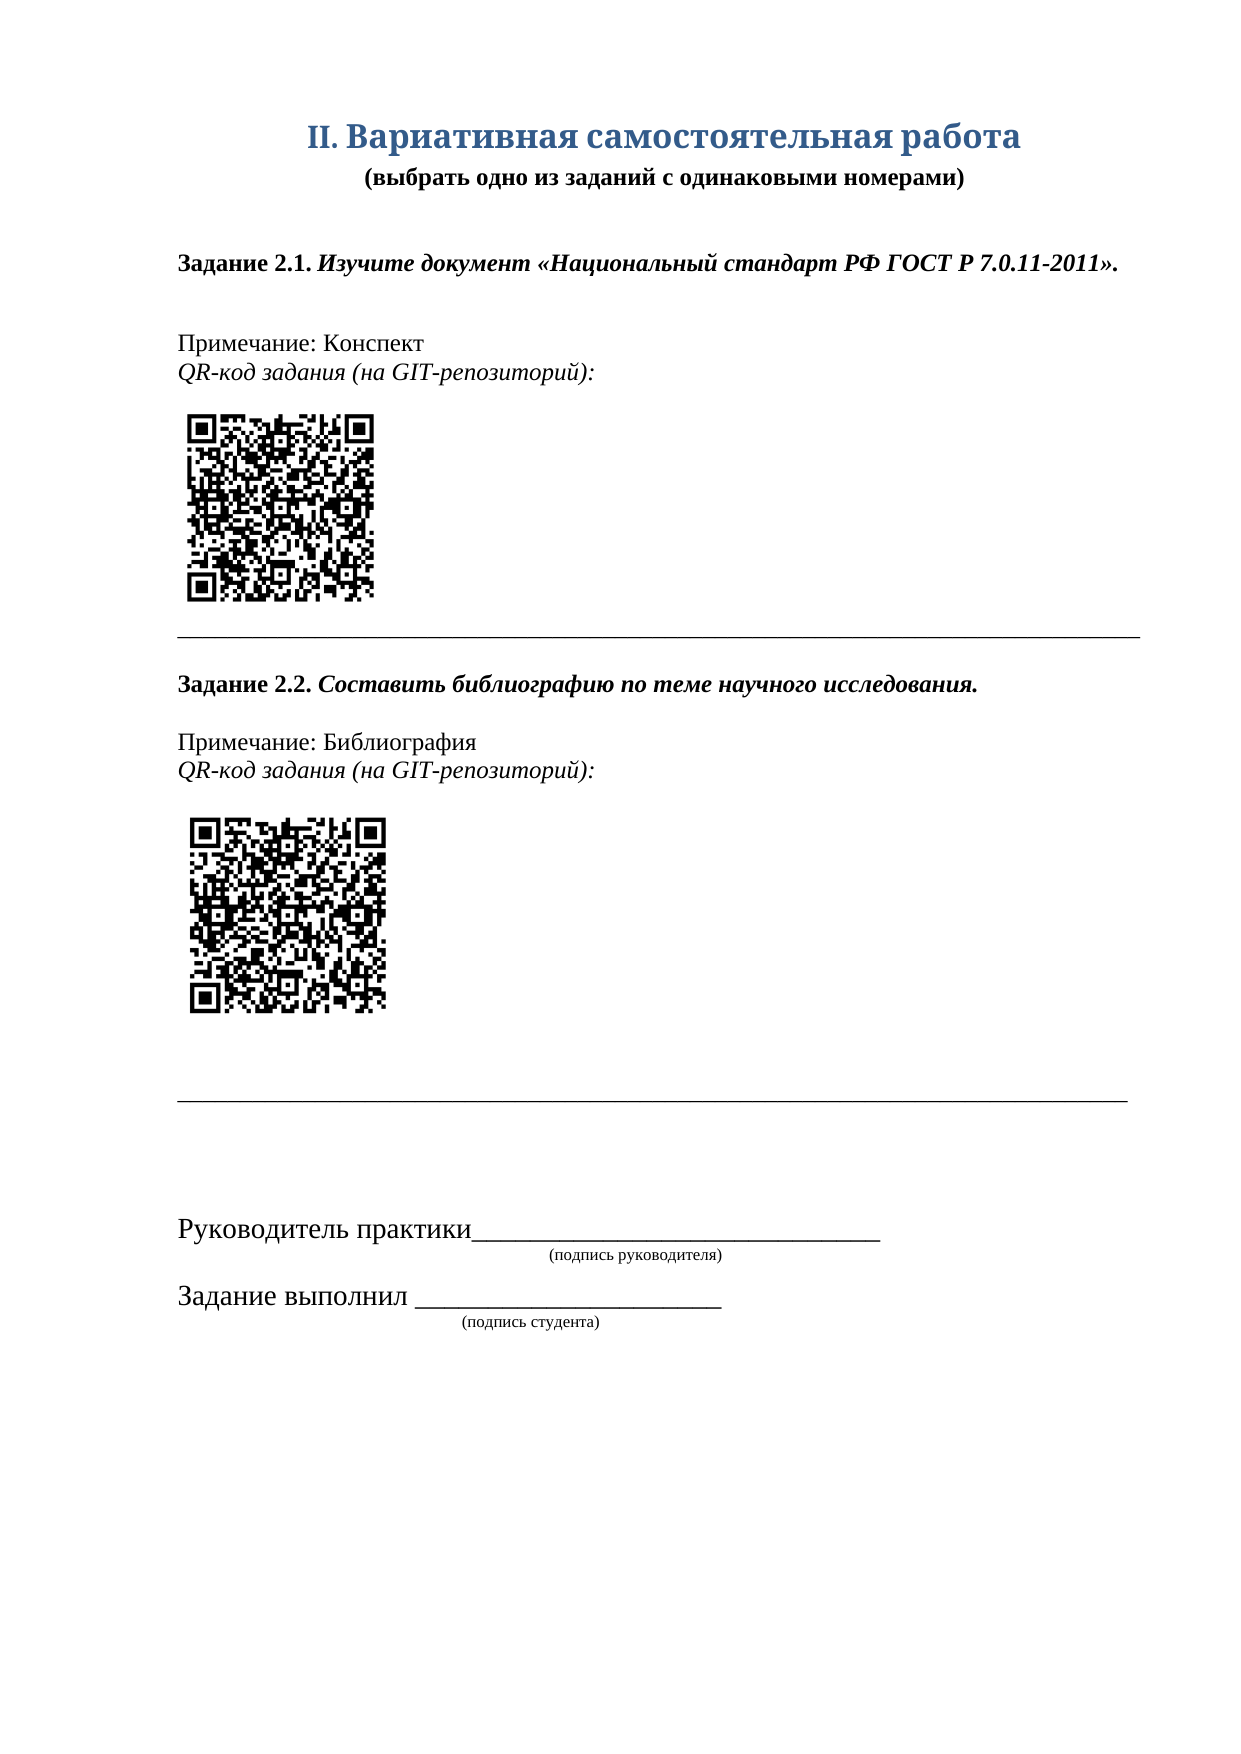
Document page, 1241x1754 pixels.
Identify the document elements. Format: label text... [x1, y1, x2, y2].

text Руководитель практики____________________________ [177, 1211, 1152, 1244]
subtitle II. Вариативная самостоятельная работа [177, 118, 1152, 156]
text QR-код задания (на GIT-репозиторий): [88, 755, 1152, 784]
text _____________________________________________________________________________ [177, 612, 1152, 640]
picture [177, 410, 383, 612]
text Задание 2.2. Составить библиографию по теме научного исследования. [177, 669, 1152, 698]
picture [177, 809, 401, 1023]
text Примечание: Библиография [177, 727, 1152, 755]
text ____________________________________________________________________________ [177, 1076, 1152, 1105]
text Задание выполнил _____________________ [177, 1278, 1152, 1312]
text Задание 2.1. Изучите документ «Национальный стандарт РФ ГОСТ Р 7.0.11-2011». [177, 248, 1152, 277]
text (подпись руководителя) [402, 1244, 1152, 1278]
text (выбрать одно из заданий с одинаковыми номерами) [177, 162, 1152, 191]
text Примечание: Конспект [177, 328, 1152, 357]
text QR-код задания (на GIT-репозиторий): [177, 357, 1152, 386]
text (подпись студента) [177, 1312, 1152, 1345]
